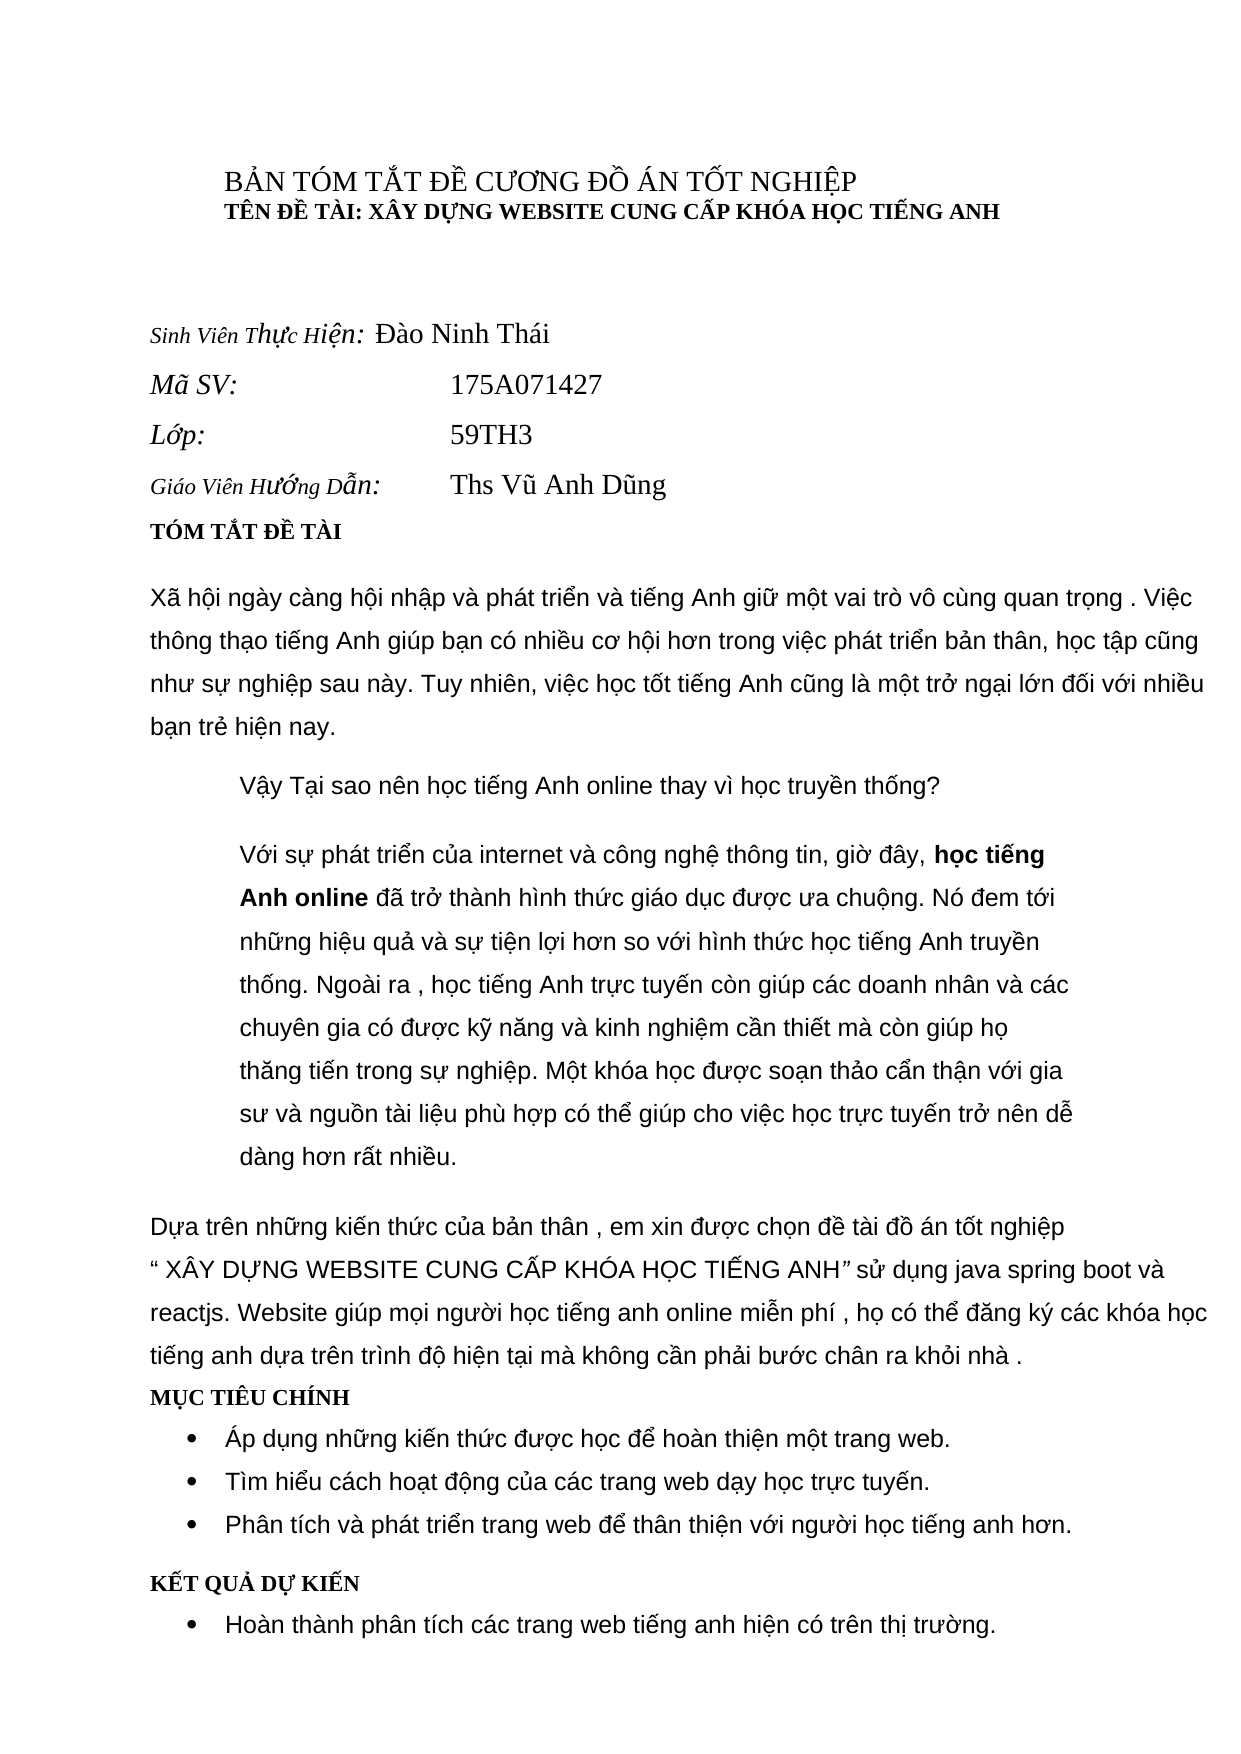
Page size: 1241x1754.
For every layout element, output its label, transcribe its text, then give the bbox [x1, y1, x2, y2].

list Áp dụng những kiến thức được học để hoàn thiện một trang web. [187, 1424, 1211, 1453]
text Mã SV: 175A071427 [150, 367, 1211, 400]
text Dựa trên những kiến thức của bản thân , em xin được chọn đề tài đồ án tốt nghiệp [150, 1212, 1211, 1241]
text TÊN ĐỀ TÀI: XÂY DỰNG WEBSITE CUNG CẤP KHÓA HỌC TIẾNG ANH [224, 198, 1211, 224]
text Sinh Viên Thực Hiện: Đào Ninh Thái [150, 317, 1211, 350]
text Giáo Viên Hướng Dẫn: Ths Vũ Anh Dũng [150, 467, 1211, 501]
text Xã hội ngày càng hội nhập và phát triển và tiếng Anh giữ một vai trò vô cùng quan trọng . Việc thông thạo tiếng Anh giúp bạn có nhiều cơ hội hơn trong việc phát triển bản thân, học tập cũng như sự nghiệp sau này. Tuy nhiên, việc học tốt tiếng Anh cũng là một trở ngại lớn đối với nhiều bạn trẻ hiện nay. [150, 582, 1211, 741]
text Lớp: 59TH3 [150, 417, 1211, 451]
text TÓM TẮT ĐỀ TÀI [150, 518, 1211, 544]
text KẾT QUẢ DỰ KIẾN [150, 1570, 1211, 1597]
subtitle Với sự phát triển của internet và công nghệ thông tin, giờ đây, học tiếng Anh online đã trở thành hình thức giáo dục được ưa chuộng. Nó đem tới những hiệu quả và sự tiện lợi hơn so với hình thức học tiếng Anh truyền thống. Ngoài ra , học tiếng Anh trực tuyến còn giúp các doanh nhân và các chuyên gia có được kỹ năng và kinh nghiệm cần thiết mà còn giúp họ thăng tiến trong sự nghiệp. Một khóa học được soạn thảo cẩn thận với gia sư và nguồn tài liệu phù hợp có thể giúp cho việc học trực tuyến trở nên dễ dàng hơn rất nhiều. [239, 840, 1075, 1171]
list Tìm hiểu cách hoạt động của các trang web dạy học trực tuyến. [187, 1467, 1211, 1496]
text MỤC TIÊU CHÍNH [150, 1384, 1211, 1411]
text “ XÂY DỰNG WEBSITE CUNG CẤP KHÓA HỌC TIẾNG ANH” sử dụng java spring boot và reactjs. Website giúp mọi người học tiếng anh online miễn phí , họ có thể đăng ký các khóa học tiếng anh dựa trên trình độ hiện tại mà không cần phải bước chân ra khỏi nhà . [150, 1255, 1211, 1370]
list Hoàn thành phân tích các trang web tiếng anh hiện có trên thị trường. [187, 1610, 1211, 1638]
text BẢN TÓM TẮT ĐỀ CƯƠNG ĐỒ ÁN TỐT NGHIỆP [224, 164, 1211, 198]
list Phân tích và phát triển trang web để thân thiện với người học tiếng anh hơn. [187, 1510, 1211, 1539]
subtitle Vậy Tại sao nên học tiếng Anh online thay vì học truyền thống? [239, 771, 1075, 799]
